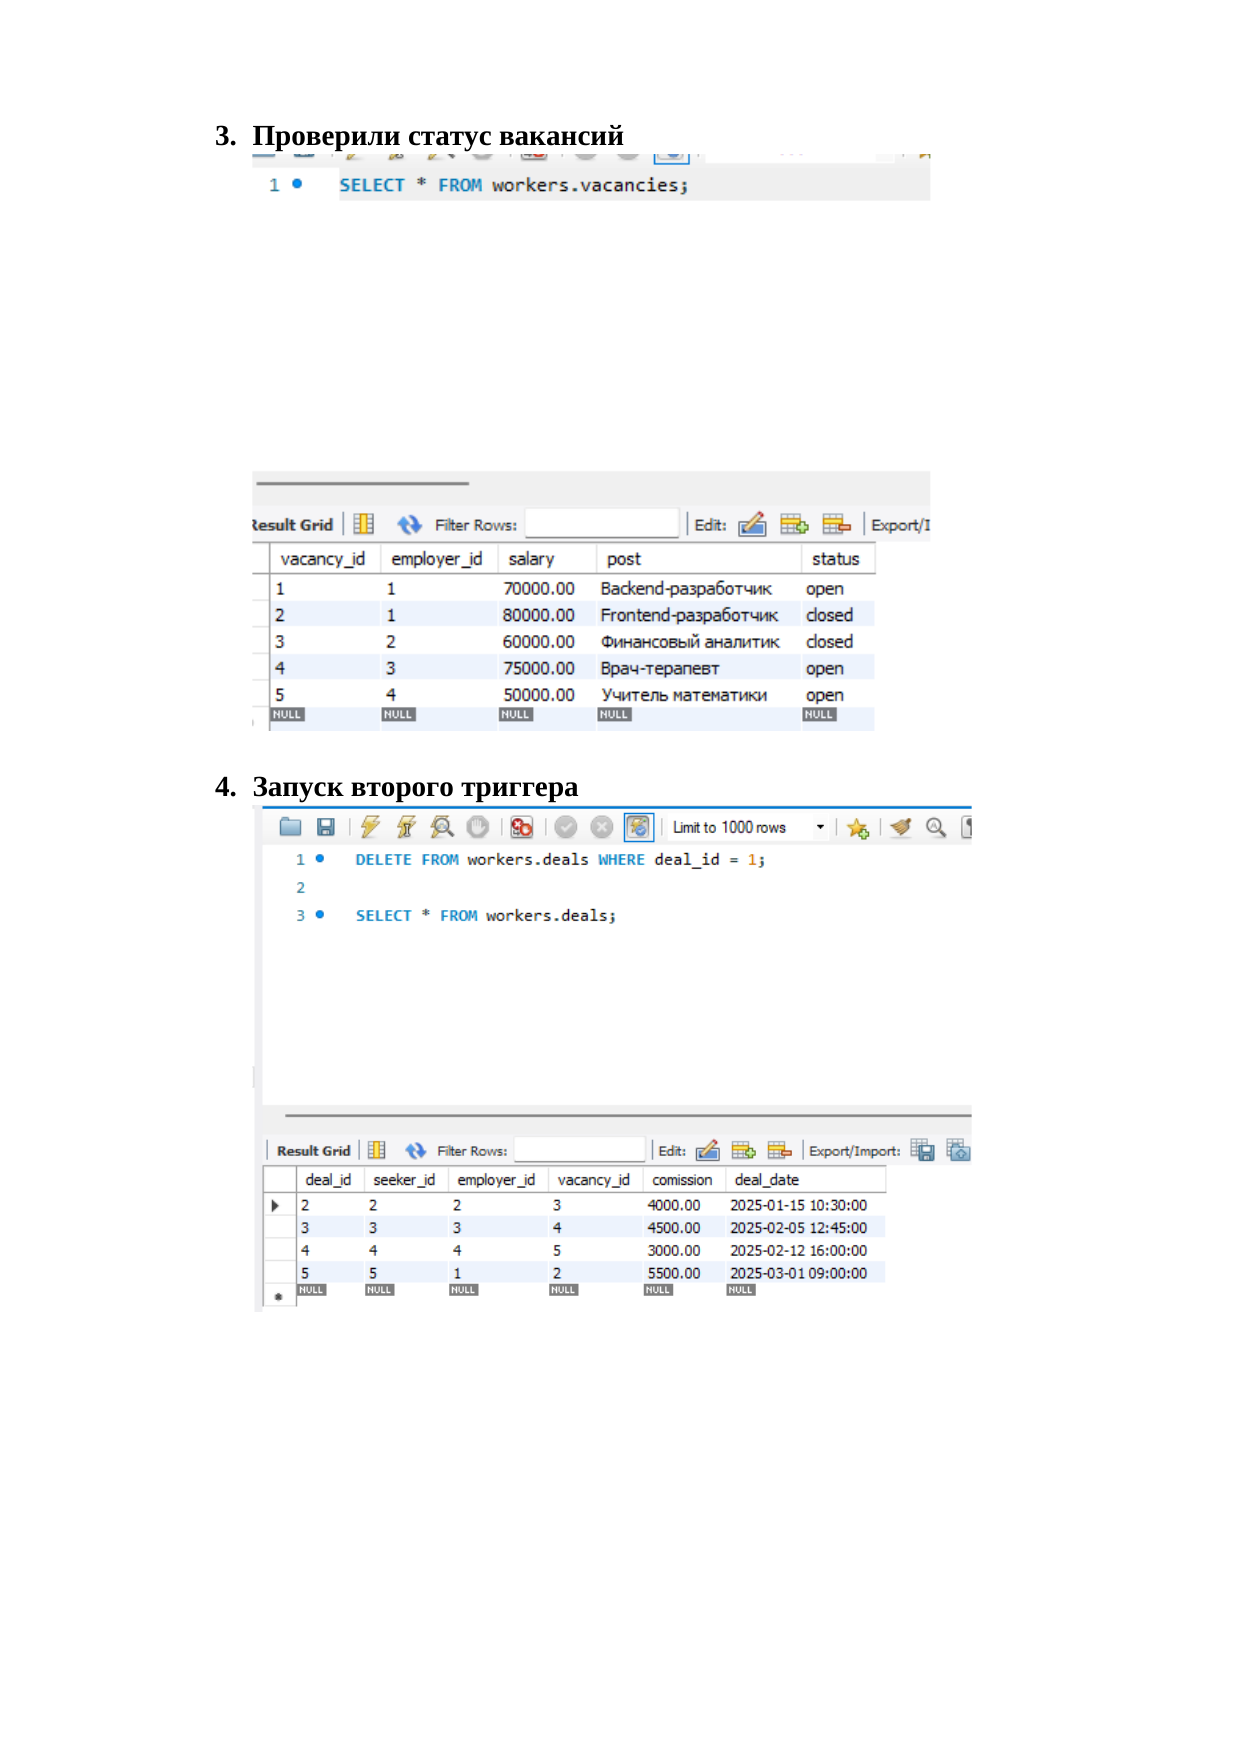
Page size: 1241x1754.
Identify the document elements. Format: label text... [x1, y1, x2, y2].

list Проверили статус вакансий [215, 118, 1152, 152]
picture [252, 805, 972, 1312]
list Запуск второго триггера [215, 769, 1152, 803]
picture [252, 154, 931, 731]
